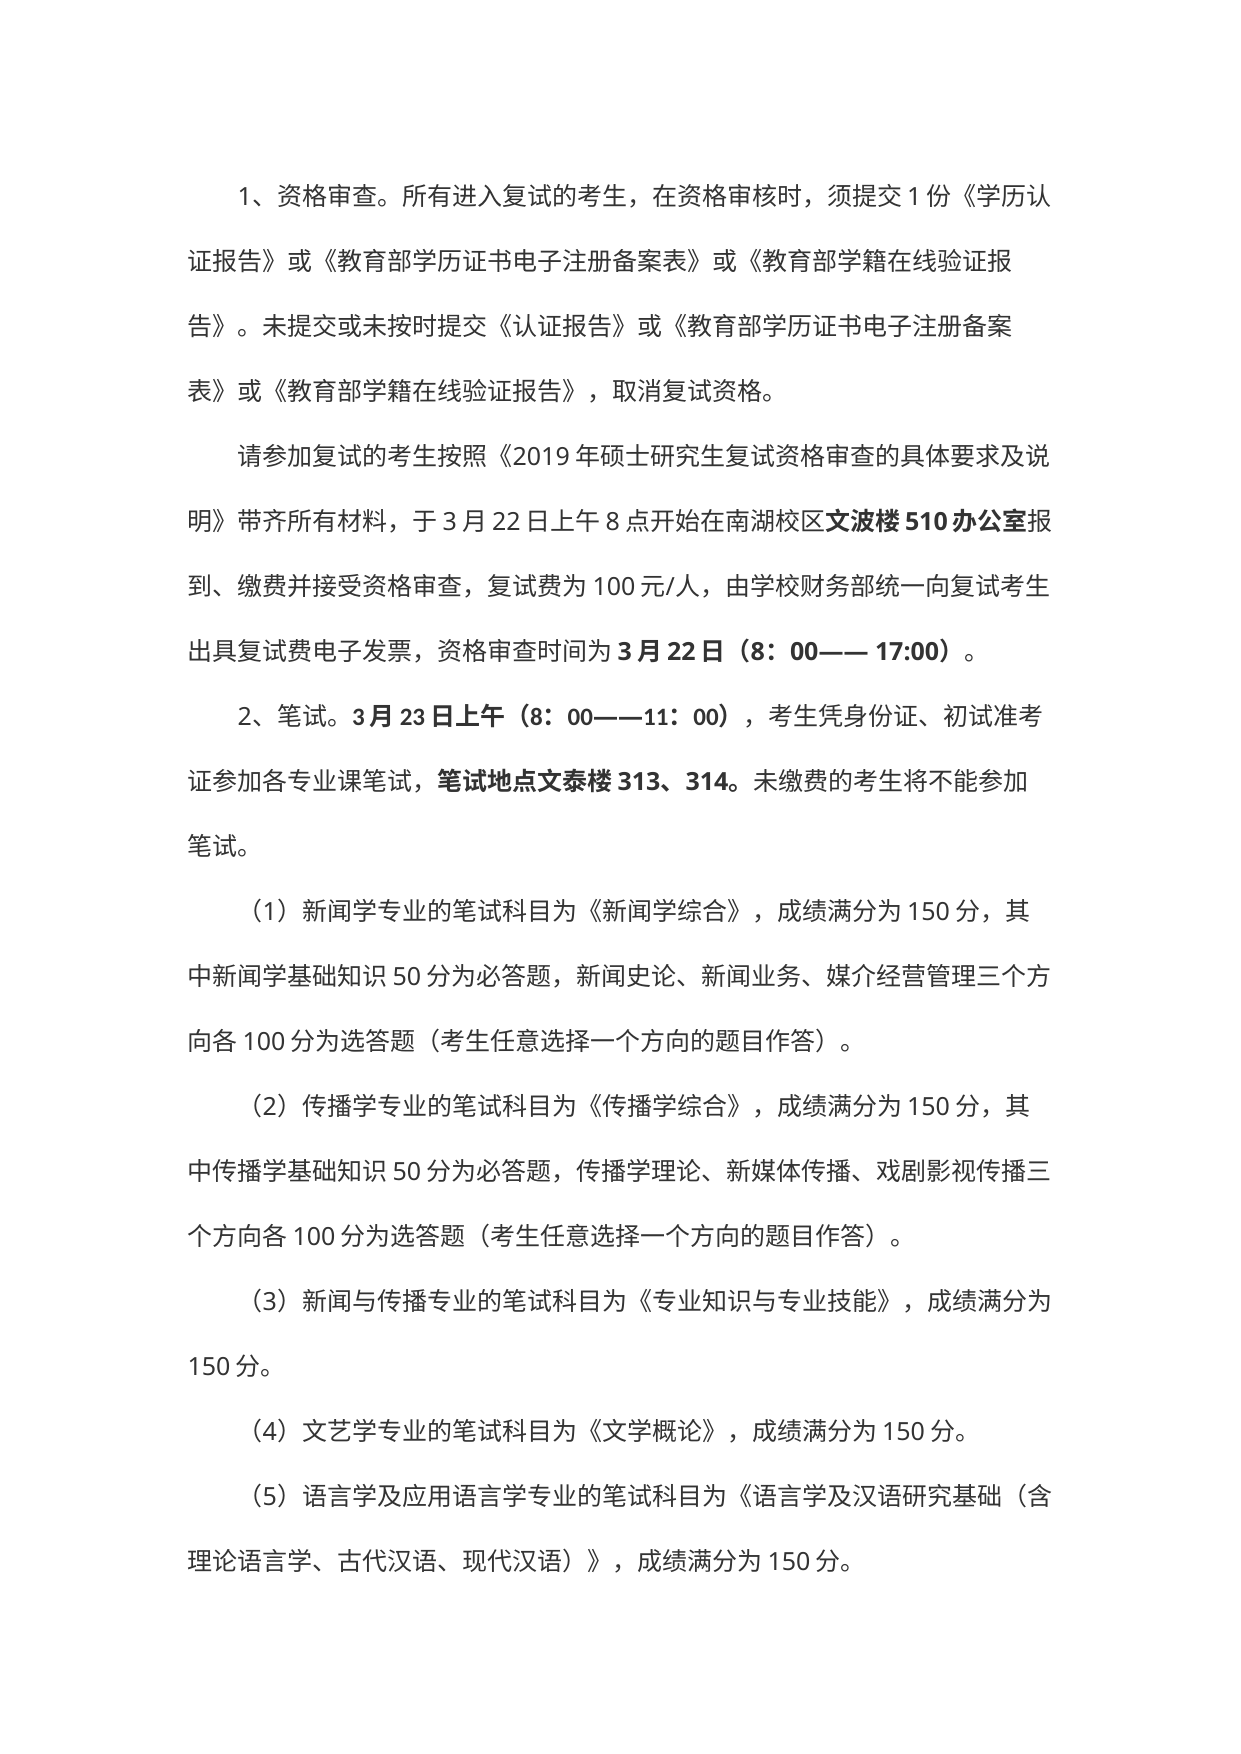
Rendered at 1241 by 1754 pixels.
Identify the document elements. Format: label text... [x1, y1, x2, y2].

text 2、笔试。3月23日上午（8：00——11：00），考生凭身份证、初试准考证参加各专业课笔试，笔试地点文泰楼313、314。未缴费的考生将不能参加笔试。 [187, 682, 1053, 877]
text （1）新闻学专业的笔试科目为《新闻学综合》，成绩满分为150分，其中新闻学基础知识50分为必答题，新闻史论、新闻业务、媒介经营管理三个方向各100分为选答题（考生任意选择一个方向的题目作答）。 [187, 877, 1053, 1072]
text （4）文艺学专业的笔试科目为《文学概论》，成绩满分为150分。 [187, 1397, 1053, 1462]
text （2）传播学专业的笔试科目为《传播学综合》，成绩满分为150分，其中传播学基础知识50分为必答题，传播学理论、新媒体传播、戏剧影视传播三个方向各100分为选答题（考生任意选择一个方向的题目作答）。 [187, 1072, 1053, 1267]
text （5）语言学及应用语言学专业的笔试科目为《语言学及汉语研究基础（含理论语言学、古代汉语、现代汉语）》，成绩满分为150分。 [187, 1462, 1053, 1592]
text （3）新闻与传播专业的笔试科目为《专业知识与专业技能》，成绩满分为150分。 [187, 1267, 1053, 1397]
text 1、资格审查。所有进入复试的考生，在资格审核时，须提交1份《学历认证报告》或《教育部学历证书电子注册备案表》或《教育部学籍在线验证报告》。未提交或未按时提交《认证报告》或《教育部学历证书电子注册备案表》或《教育部学籍在线验证报告》，取消复试资格。 [187, 162, 1053, 422]
text 请参加复试的考生按照《2019年硕士研究生复试资格审查的具体要求及说明》带齐所有材料，于3月22日上午8点开始在南湖校区文波楼510办公室报到、缴费并接受资格审查，复试费为100元/人，由学校财务部统一向复试考生出具复试费电子发票，资格审查时间为3月22日（8：00—— 17:00）。 [187, 422, 1053, 682]
